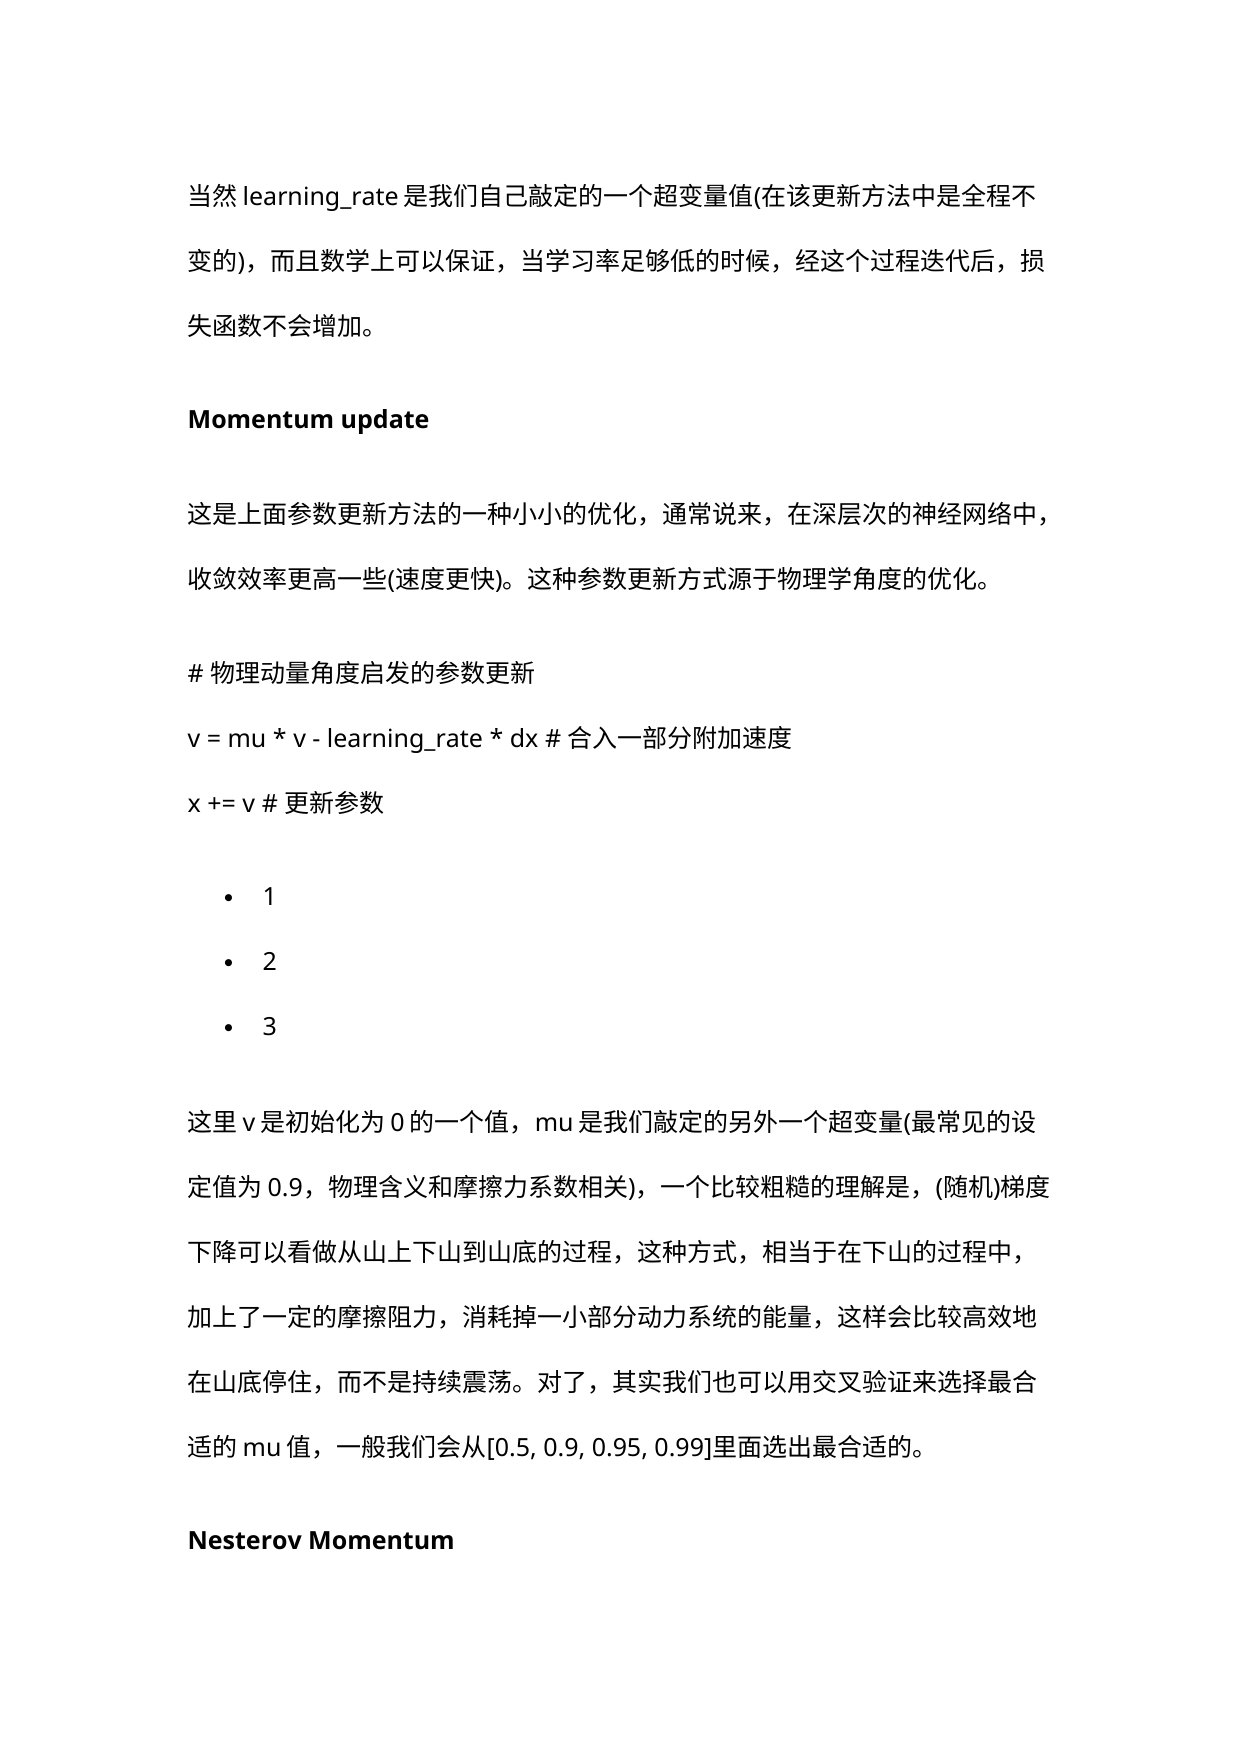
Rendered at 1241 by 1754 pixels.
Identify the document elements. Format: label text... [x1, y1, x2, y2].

text v = mu * v - learning_rate * dx # 合入一部分附加速度 [187, 704, 1053, 769]
text Momentum update [187, 386, 1053, 451]
text 这里v是初始化为0的一个值，mu是我们敲定的另外一个超变量(最常见的设定值为0.9，物理含义和摩擦力系数相关)，一个比较粗糙的理解是，(随机)梯度下降可以看做从山上下山到山底的过程，这种方式，相当于在下山的过程中，加上了一定的摩擦阻力，消耗掉一小部分动力系统的能量，这样会比较高效地在山底停住，而不是持续震荡。对了，其实我们也可以用交叉验证来选择最合适的mu值，一般我们会从[0.5, 0.9, 0.95, 0.99]里面选出最合适的。 [187, 1088, 1053, 1478]
text Nesterov Momentum [187, 1507, 1053, 1572]
text 这是上面参数更新方法的一种小小的优化，通常说来，在深层次的神经网络中，收敛效率更高一些(速度更快)。这种参数更新方式源于物理学角度的优化。 [187, 480, 1053, 610]
text 当然learning_rate是我们自己敲定的一个超变量值(在该更新方法中是全程不变的)，而且数学上可以保证，当学习率足够低的时候，经这个过程迭代后，损失函数不会增加。 [187, 162, 1053, 357]
list 2 [225, 929, 1053, 994]
list 1 [225, 864, 1053, 929]
text x += v # 更新参数 [187, 769, 1053, 834]
text # 物理动量角度启发的参数更新 [187, 639, 1053, 704]
list 3 [225, 994, 1053, 1059]
